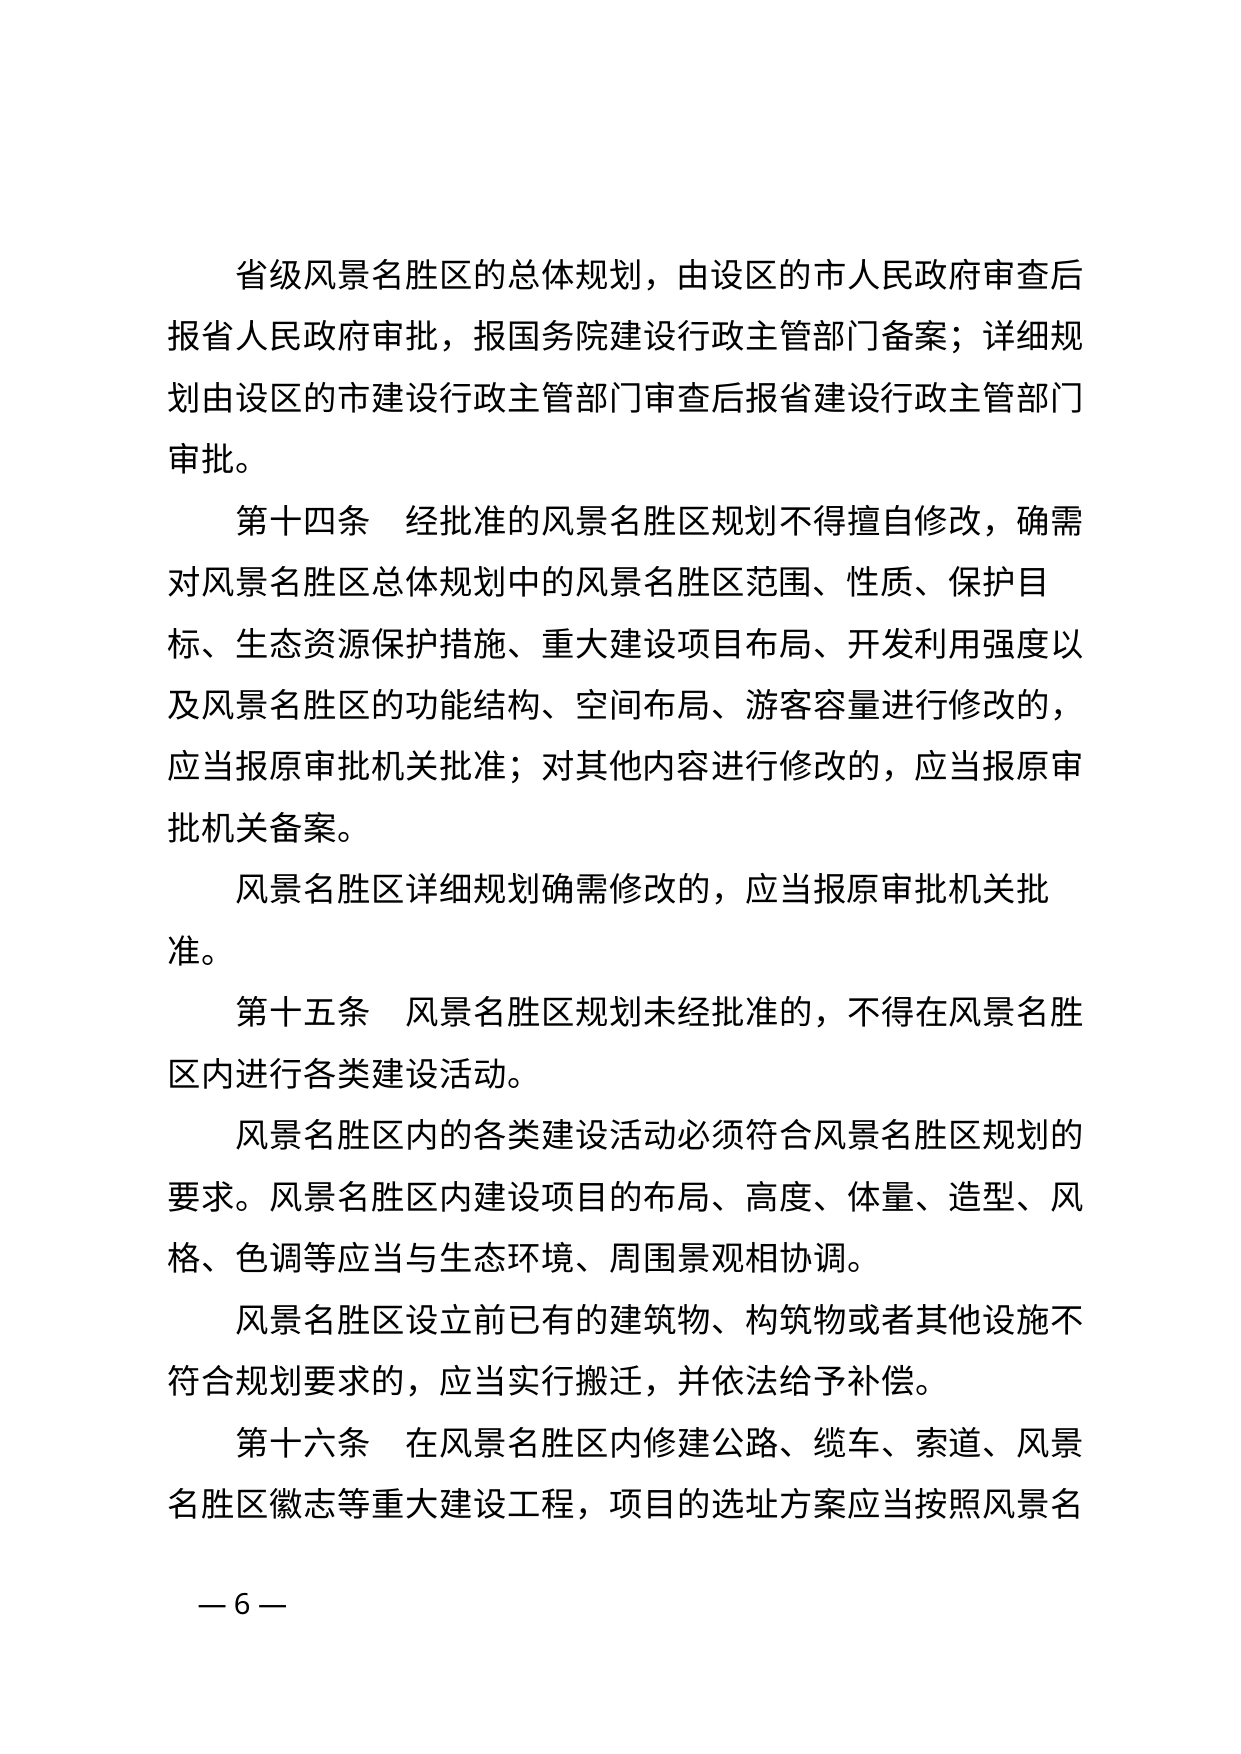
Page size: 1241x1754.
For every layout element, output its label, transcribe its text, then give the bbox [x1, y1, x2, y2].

text 第十五条 风景名胜区规划未经批准的，不得在风景名胜区内进行各类建设活动。 [168, 979, 1084, 1102]
text 风景名胜区内的各类建设活动必须符合风景名胜区规划的要求。风景名胜区内建设项目的布局、高度、体量、造型、风格、色调等应当与生态环境、周围景观相协调。 [168, 1102, 1084, 1287]
text 风景名胜区详细规划确需修改的，应当报原审批机关批准。 [168, 857, 1084, 979]
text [168, 1410, 1084, 1533]
text 第十四条 经批准的风景名胜区规划不得擅自修改，确需对风景名胜区总体规划中的风景名胜区范围、性质、保护目标、生态资源保护措施、重大建设项目布局、开发利用强度以及风景名胜区的功能结构、空间布局、游客容量进行修改的，应当报原审批机关批准；对其他内容进行修改的，应当报原审批机关备案。 [168, 488, 1084, 857]
text 省级风景名胜区的总体规划，由设区的市人民政府审查后报省人民政府审批，报国务院建设行政主管部门备案；详细规划由设区的市建设行政主管部门审查后报省建设行政主管部门审批。 [168, 242, 1084, 488]
text 风景名胜区设立前已有的建筑物、构筑物或者其他设施不符合规划要求的，应当实行搬迁，并依法给予补偿。 [168, 1287, 1084, 1410]
